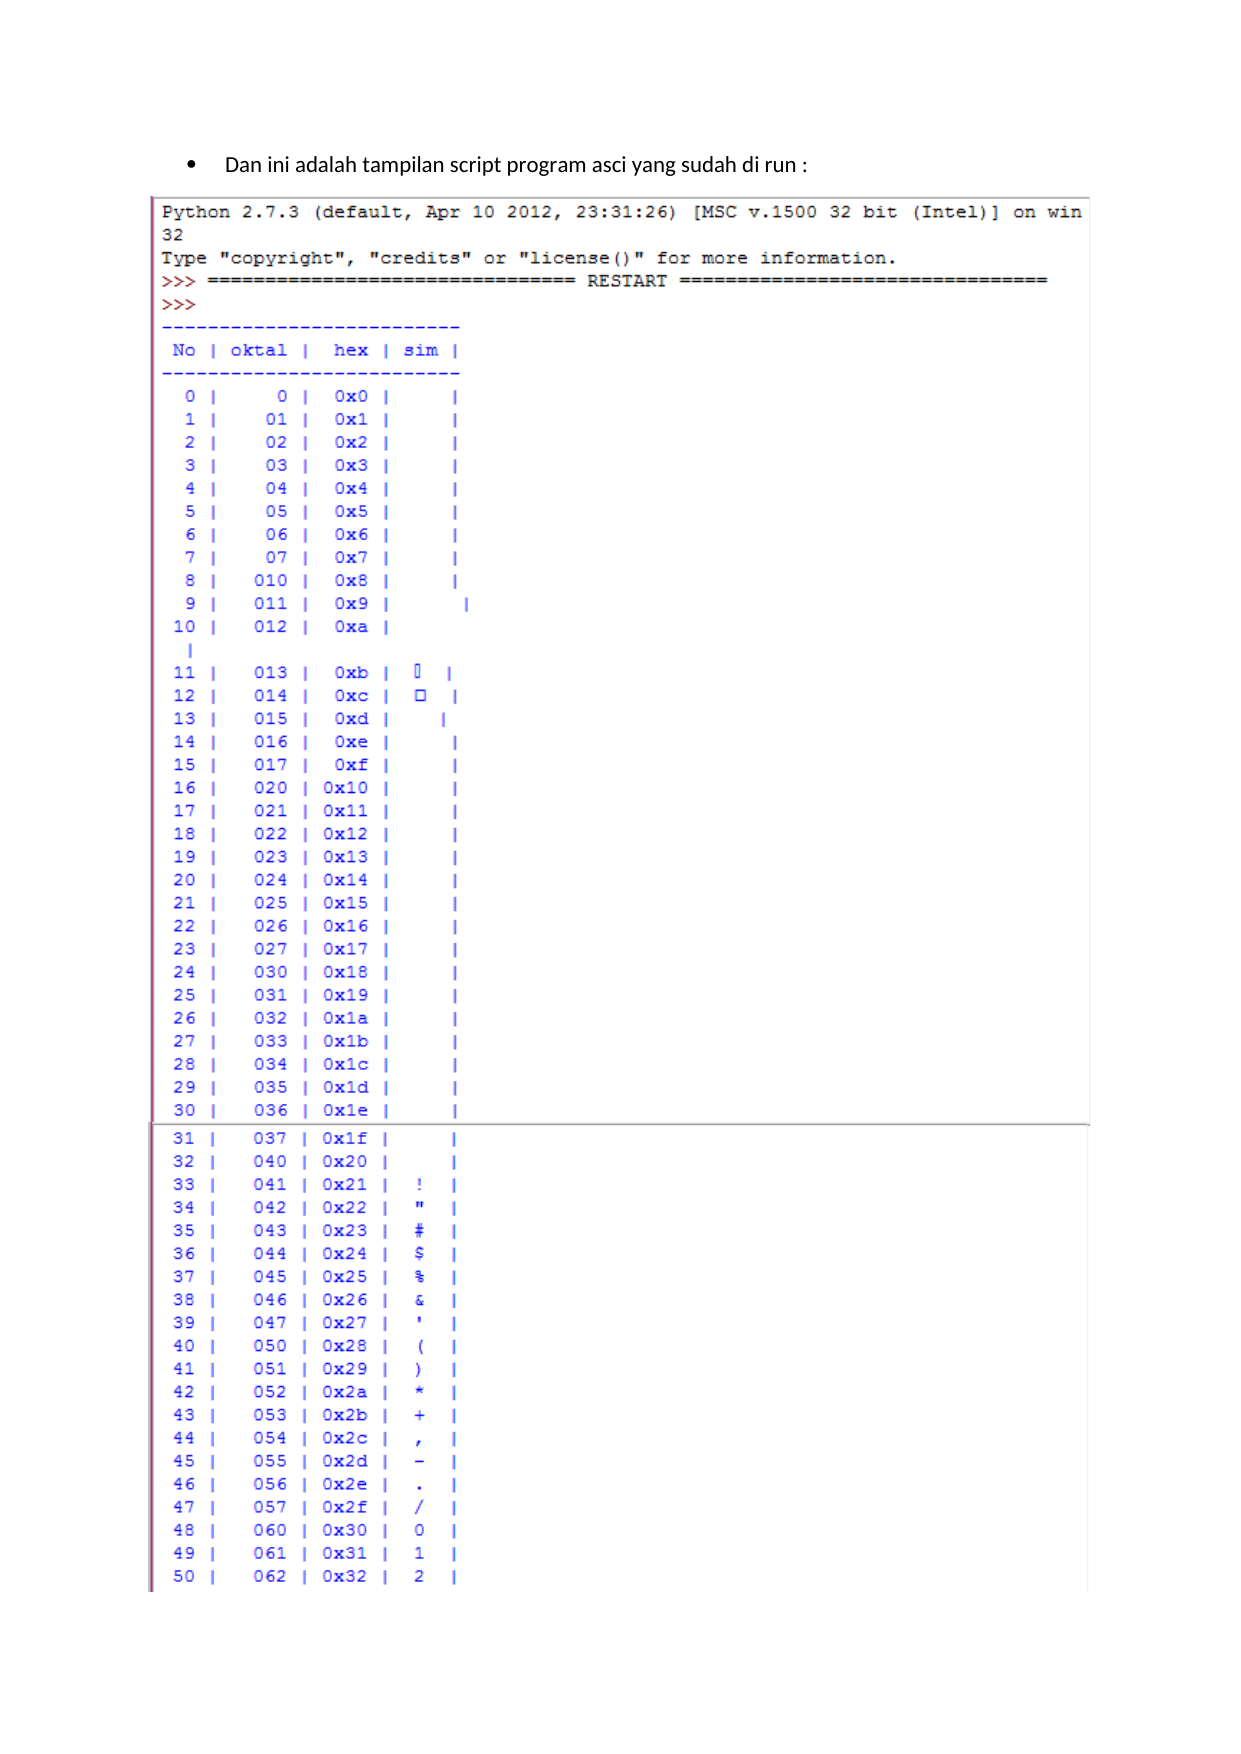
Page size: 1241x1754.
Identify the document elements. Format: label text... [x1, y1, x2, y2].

list Dan ini adalah tampilan script program asci yang sudah di run : [187, 150, 1090, 178]
picture [148, 196, 1091, 1592]
